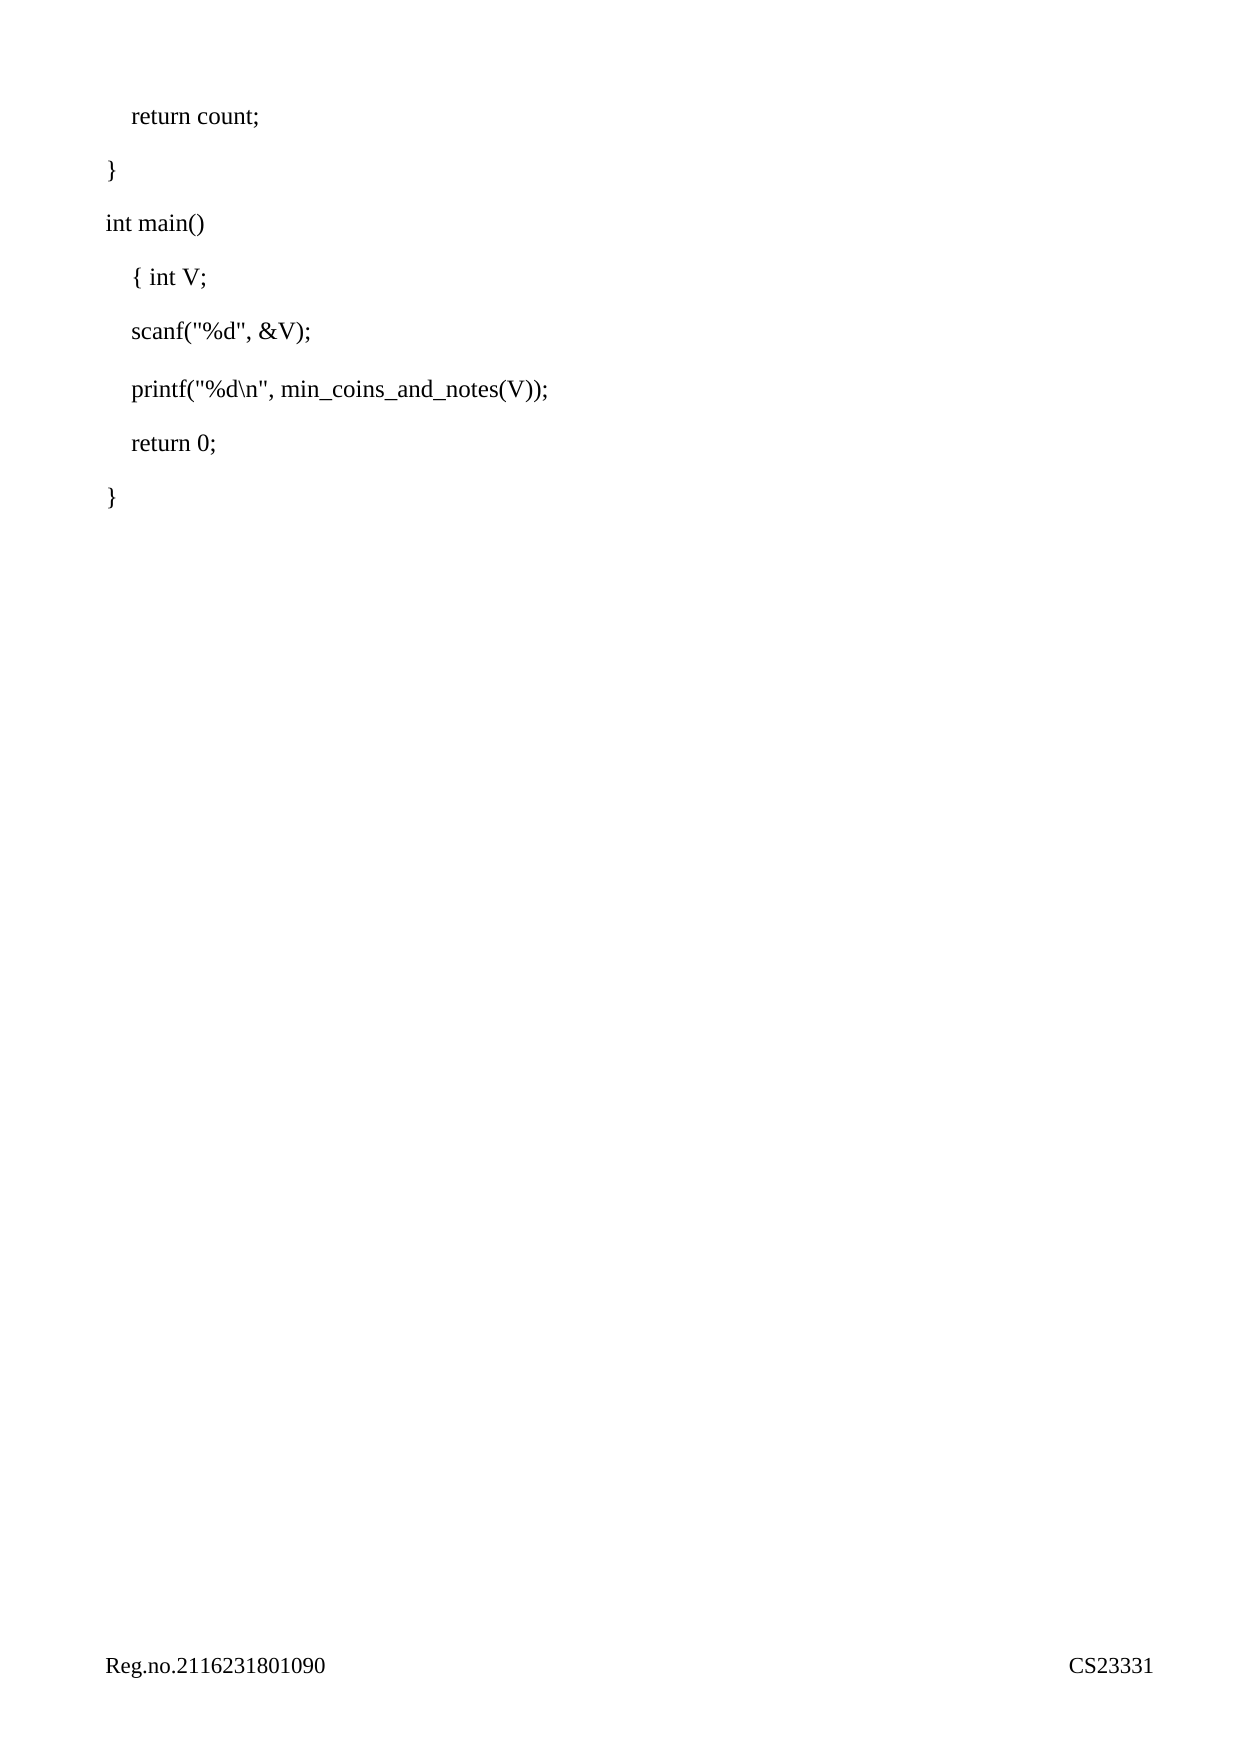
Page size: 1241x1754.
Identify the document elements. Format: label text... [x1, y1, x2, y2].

text } [106, 482, 1155, 511]
text return count; [131, 101, 1155, 129]
text int main() { int V; [105, 208, 244, 291]
text printf("%d\n", min_coins_and_notes(V)); return 0; [131, 374, 593, 457]
text scanf("%d", &V); [131, 316, 1155, 345]
text } [106, 155, 1155, 183]
